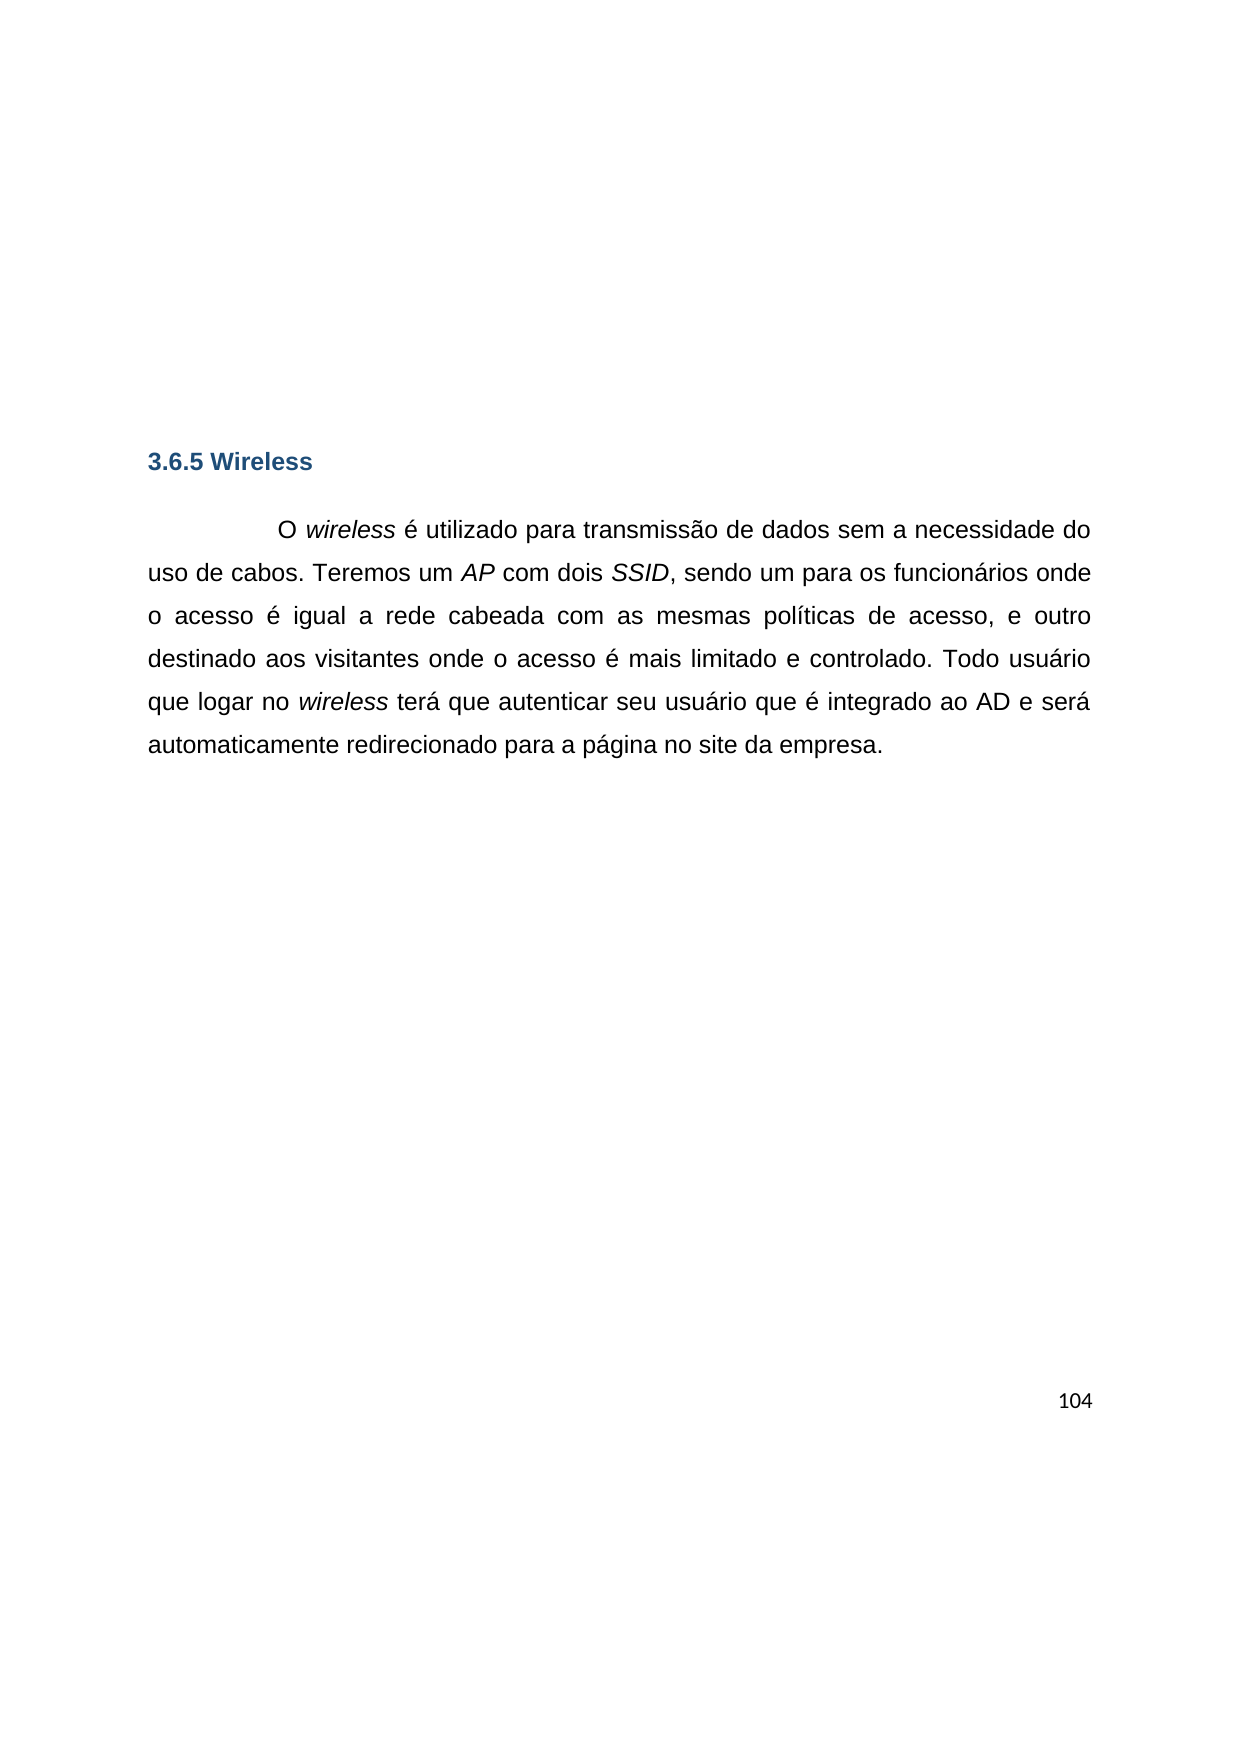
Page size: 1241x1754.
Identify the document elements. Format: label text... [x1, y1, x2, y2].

subtitle 3.6.5 Wireless [148, 447, 1092, 475]
text O wireless é utilizado para transmissão de dados sem a necessidade do uso de cabos. Teremos um AP com dois SSID, sendo um para os funcionários onde o acesso é igual a rede cabeada com as mesmas políticas de acesso, e outro destinado aos visitantes onde o acesso é mais limitado e controlado. Todo usuário que logar no wireless terá que autenticar seu usuário que é integrado ao AD e será automaticamente redirecionado para a página no site da empresa. [148, 515, 1092, 759]
